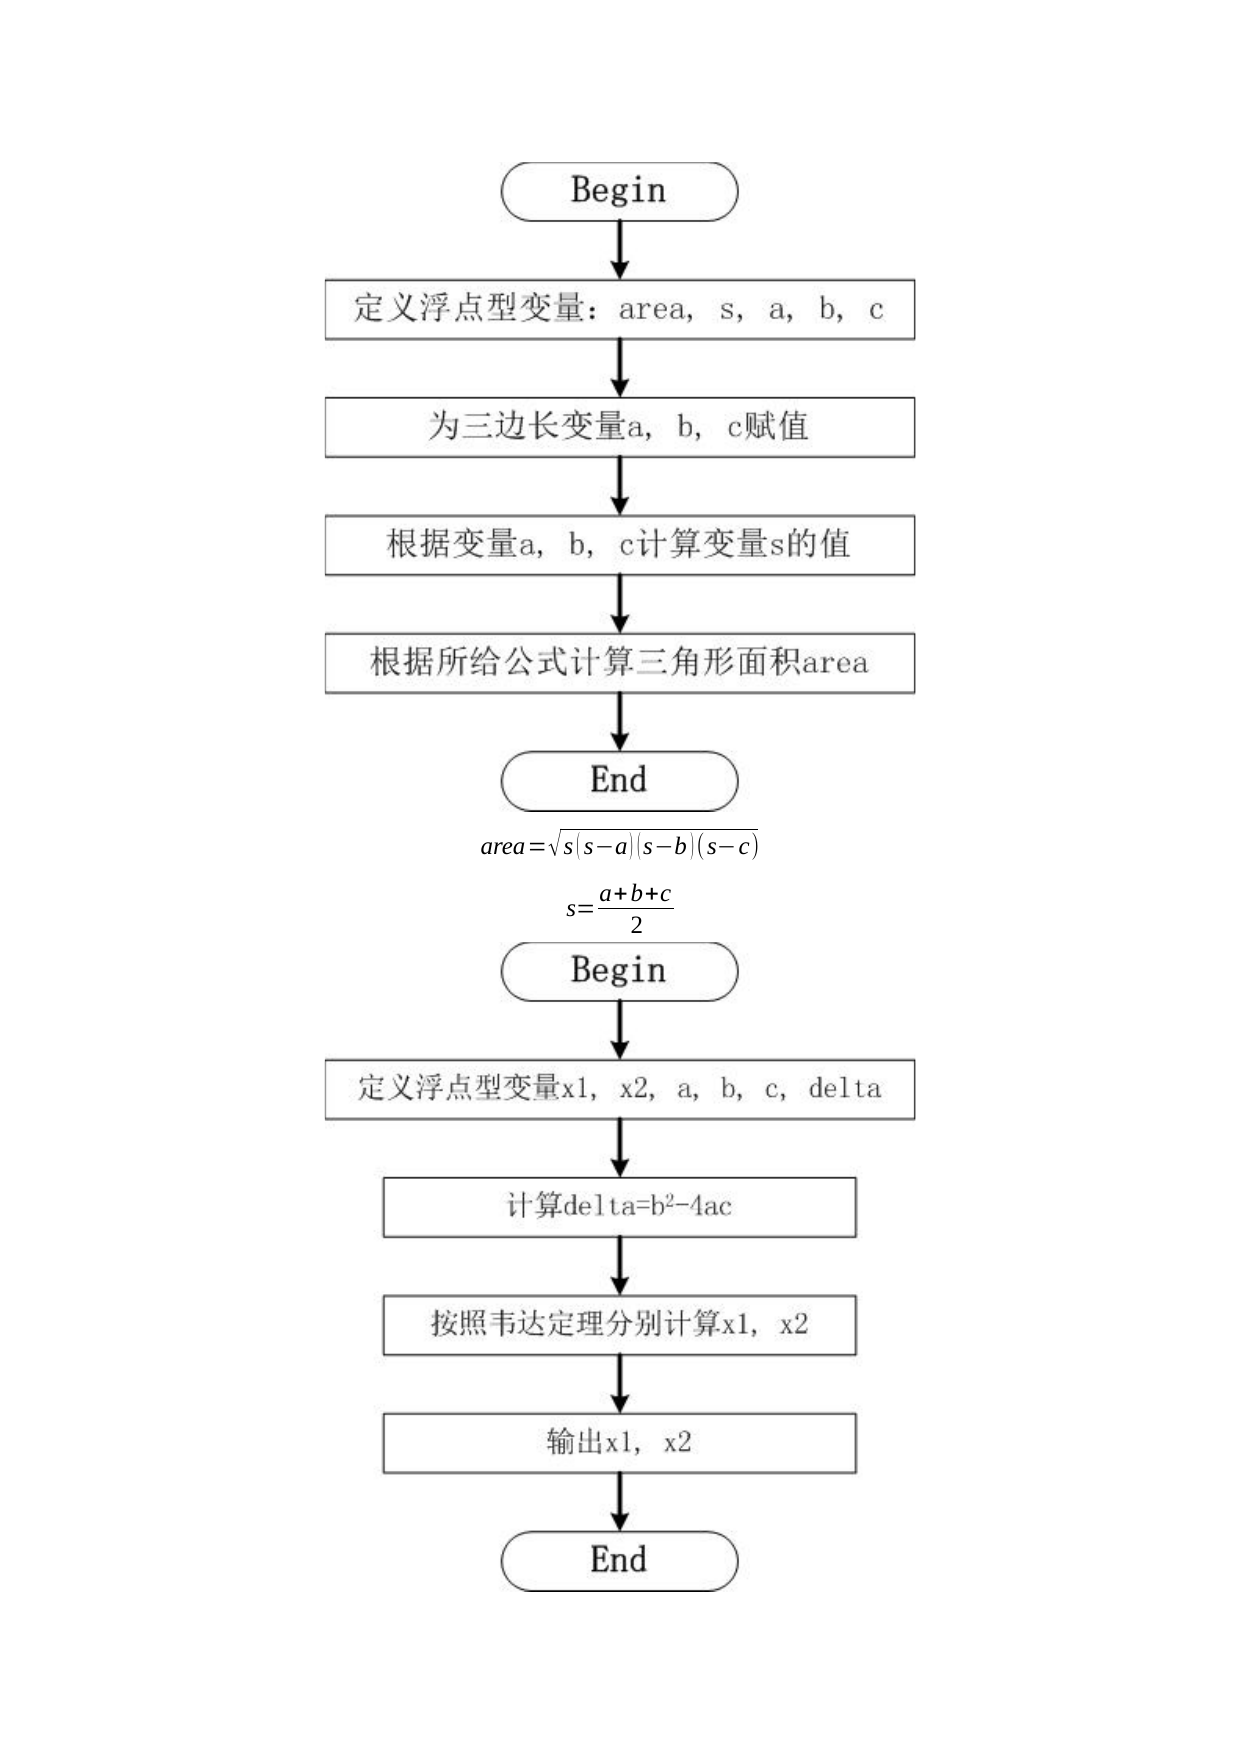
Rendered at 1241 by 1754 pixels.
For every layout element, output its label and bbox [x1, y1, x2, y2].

picture [324, 162, 916, 812]
picture [324, 942, 916, 1592]
